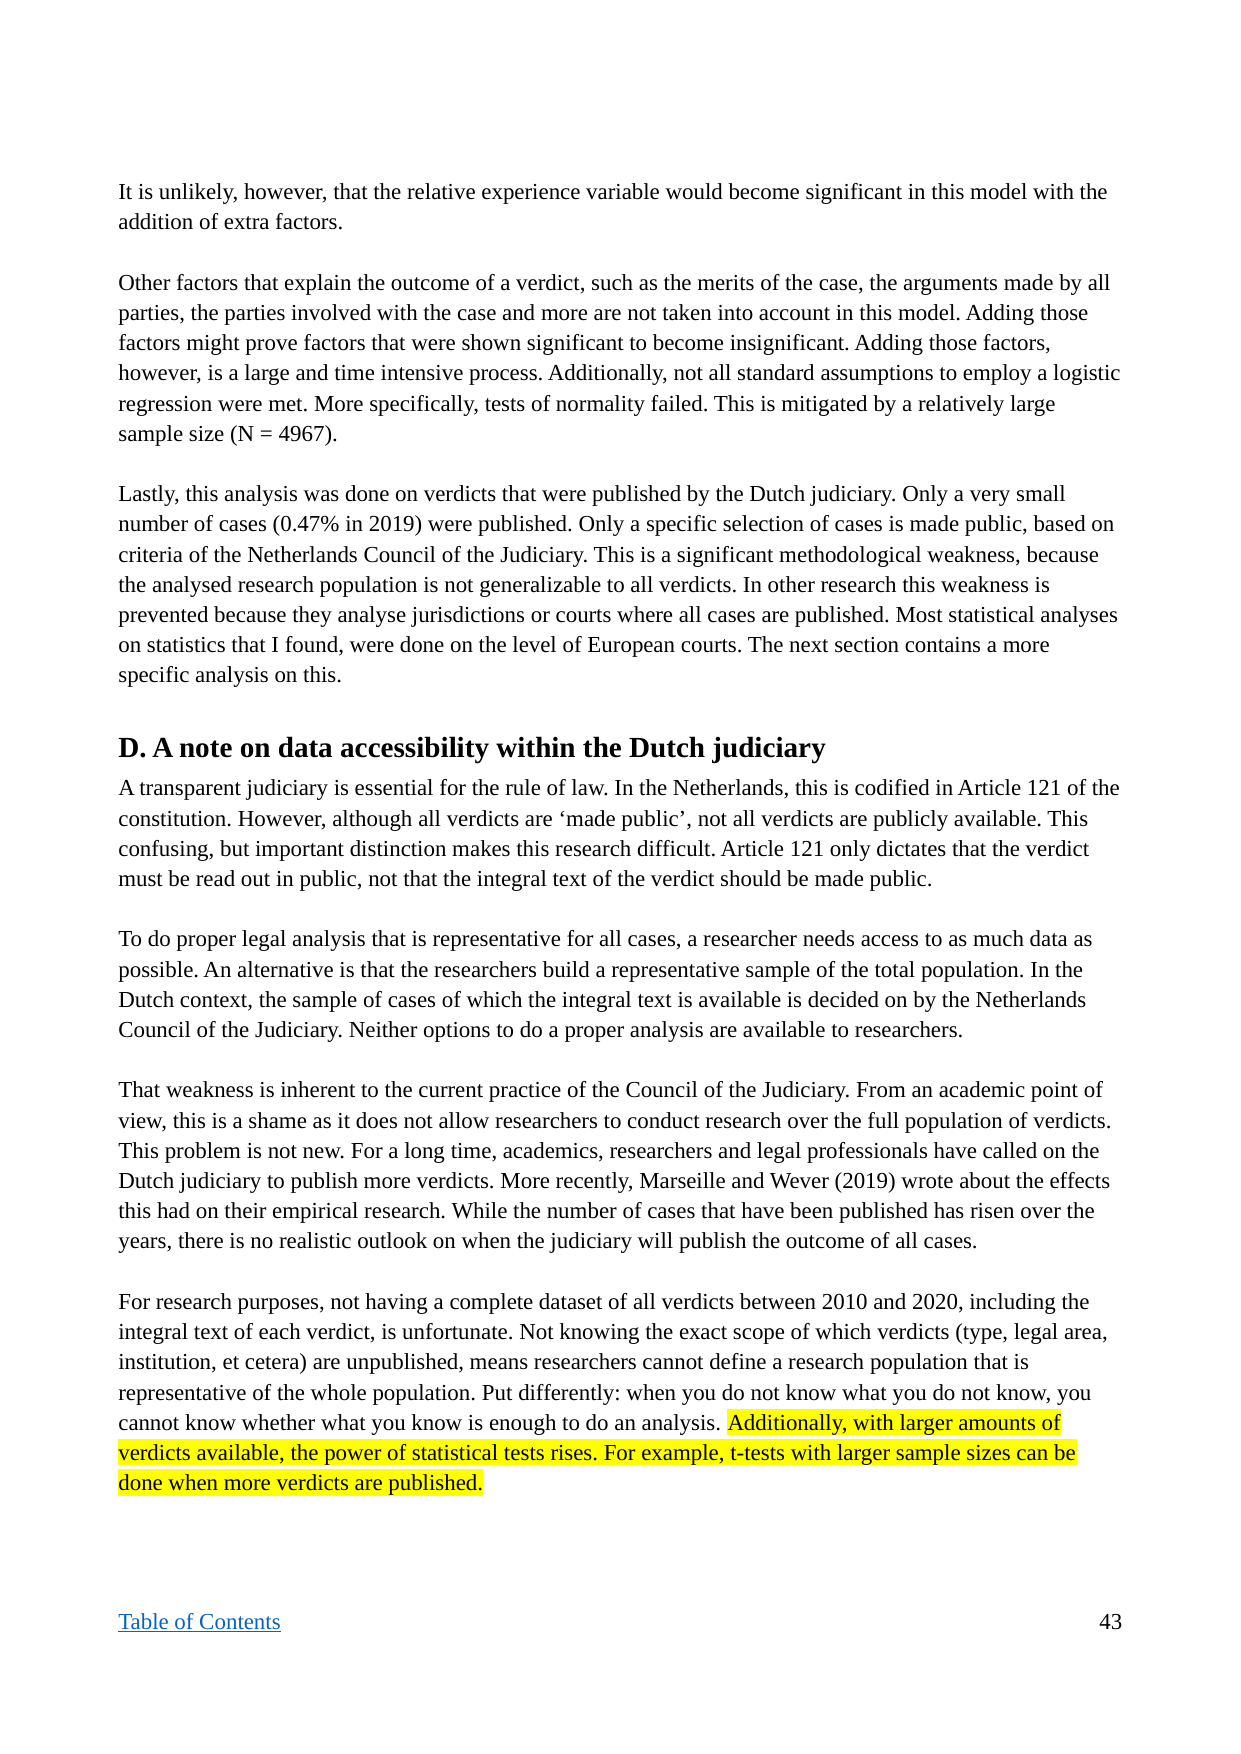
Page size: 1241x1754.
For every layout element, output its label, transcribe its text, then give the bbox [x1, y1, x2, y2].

text That weakness is inherent to the current practice of the Council of the Judiciary. From an academic point of view, this is a shame as it does not allow researchers to conduct research over the full population of verdicts. This problem is not new. For a long time, academics, researchers and legal professionals have called on the Dutch judiciary to publish more verdicts. More recently, Marseille and Wever (2019) wrote about the effects this had on their empirical research. While the number of cases that have been published has risen over the years, there is no realistic outlook on when the judiciary will publish the outcome of all cases. [118, 1076, 1122, 1254]
text Lastly, this analysis was done on verdicts that were published by the Dutch judiciary. Only a very small number of cases (0.47% in 2019) were published. Only a specific selection of cases is made public, based on criteria of the Netherlands Council of the Judiciary. This is a significant methodological weakness, because the analysed research population is not generalizable to all verdicts. In other research this weakness is prevented because they analyse jurisdictions or courts where all cases are published. Most statistical analyses on statistics that I found, were done on the level of European courts. The next section contains a more specific analysis on this. [118, 480, 1122, 688]
text To do proper legal analysis that is representative for all cases, a researcher needs access to as much data as possible. An alternative is that the researchers build a representative sample of the total population. In the Dutch context, the sample of cases of which the integral text is available is decided on by the Netherlands Council of the Judiciary. Neither options to do a proper analysis are available to researchers. [118, 925, 1122, 1042]
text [118, 178, 1122, 235]
text For research purposes, not having a complete dataset of all verdicts between 2010 and 2020, including the integral text of each verdict, is unfortunate. Not knowing the exact scope of which verdicts (type, legal area, institution, et cetera) are unpublished, means researchers cannot define a research population that is representative of the whole population. Put differently: when you do not know what you do not know, you cannot know whether what you know is enough to do an analysis. Additionally, with larger amounts of verdicts available, the power of statistical tests rises. For example, t-tests with larger sample sizes can be done when more verdicts are published. [118, 1288, 1122, 1496]
subtitle D. A note on data accessibility within the Dutch judiciary [118, 730, 1122, 763]
text A transparent judiciary is essential for the rule of law. In the Netherlands, this is codified in Article 121 of the constitution. However, although all verdicts are ‘made public’, not all verdicts are publicly available. This confusing, but important distinction makes this research difficult. Article 121 only dictates that the verdict must be read out in public, not that the integral text of the verdict should be made public. [118, 774, 1122, 891]
text Other factors that explain the outcome of a verdict, such as the merits of the case, the arguments made by all parties, the parties involved with the case and more are not taken into account in this model. Adding those factors might prove factors that were shown significant to become insignificant. Adding those factors, however, is a large and time intensive process. Additionally, not all standard assumptions to employ a logistic regression were met. More specifically, tests of normality failed. This is mitigated by a relatively large sample size (N = 4967). [118, 269, 1122, 446]
